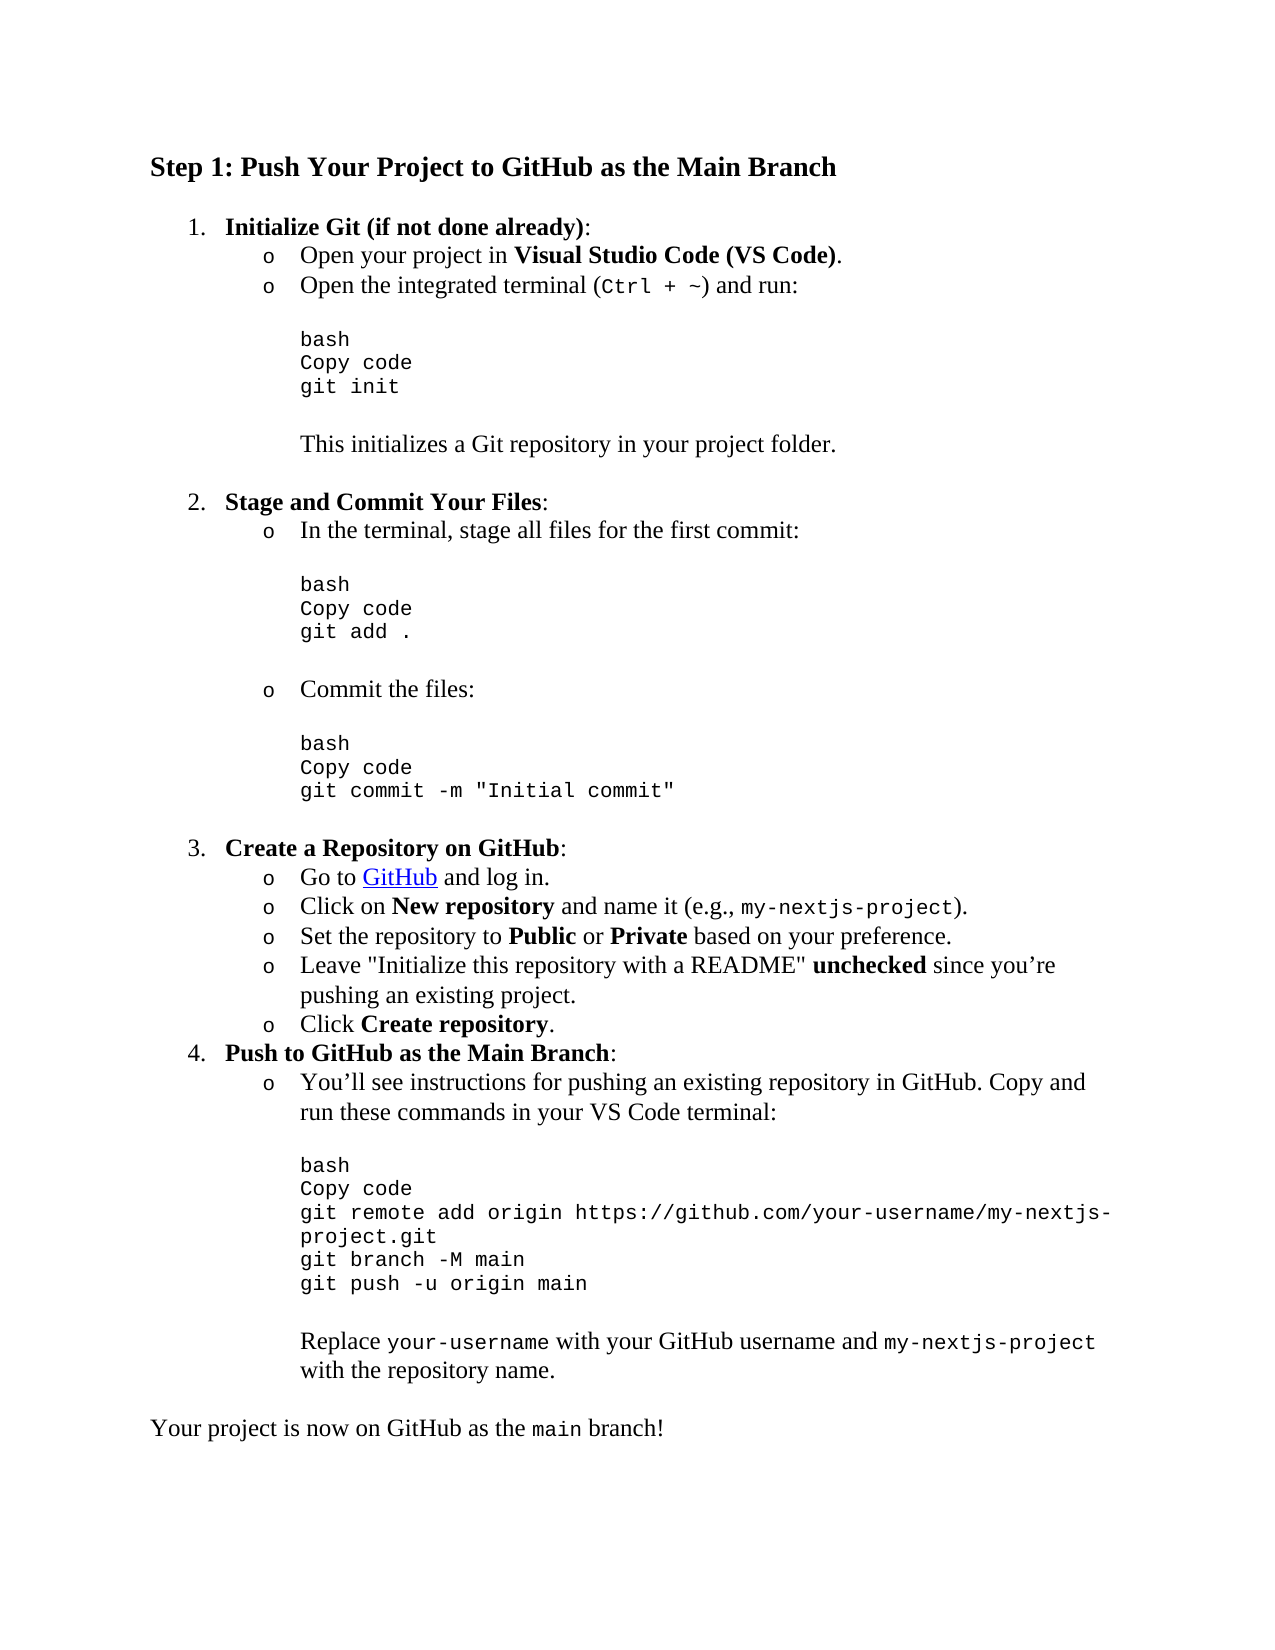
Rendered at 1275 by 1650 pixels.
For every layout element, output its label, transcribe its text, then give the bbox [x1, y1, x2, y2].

list Stage and Commit Your Files: [187, 487, 1125, 515]
list Create a Repository on GitHub: [187, 833, 1125, 862]
list Initialize Git (if not done already): [187, 212, 1125, 240]
text Copy code [300, 1178, 1125, 1202]
list Open the integrated terminal (Ctrl + ~) and run: [262, 270, 1125, 299]
list Leave "Initialize this repository with a README" unchecked since you’re pushing an existing project. [262, 951, 1125, 1009]
text This initializes a Git repository in your project folder. [300, 429, 1125, 457]
text bash [300, 733, 1125, 757]
text bash [300, 1155, 1125, 1178]
text git remote add origin https://github.com/your-username/my-nextjs-project.git [300, 1202, 1125, 1249]
text Replace your-username with your GitHub username and my-nextjs-project with the repository name. [300, 1326, 1125, 1384]
list Go to GitHub and log in. [262, 862, 1125, 891]
list Commit the files: [262, 674, 1125, 704]
text Copy code [300, 352, 1125, 376]
text bash [300, 329, 1125, 352]
list Set the repository to Public or Private based on your preference. [262, 921, 1125, 951]
list Click Create repository. [262, 1009, 1125, 1038]
text Copy code [300, 757, 1125, 780]
list In the terminal, stage all files for the first commit: [262, 515, 1125, 545]
list Push to GitHub as the Main Branch: [187, 1038, 1125, 1067]
text Step 1: Push Your Project to GitHub as the Main Branch [150, 150, 1125, 182]
text git commit -m "Initial commit" [300, 780, 1125, 804]
text Your project is now on GitHub as the main branch! [150, 1413, 1125, 1443]
text git push -u origin main [300, 1273, 1125, 1297]
text git add . [300, 621, 1125, 645]
text git branch -M main [300, 1249, 1125, 1273]
text git init [300, 376, 1125, 399]
list You’ll see instructions for pushing an existing repository in GitHub. Copy and run these commands in your VS Code terminal: [262, 1067, 1125, 1126]
list Open your project in Visual Studio Code (VS Code). [262, 240, 1125, 270]
list Click on New repository and name it (e.g., my-nextjs-project). [262, 891, 1125, 921]
text bash [300, 574, 1125, 598]
text Copy code [300, 598, 1125, 621]
